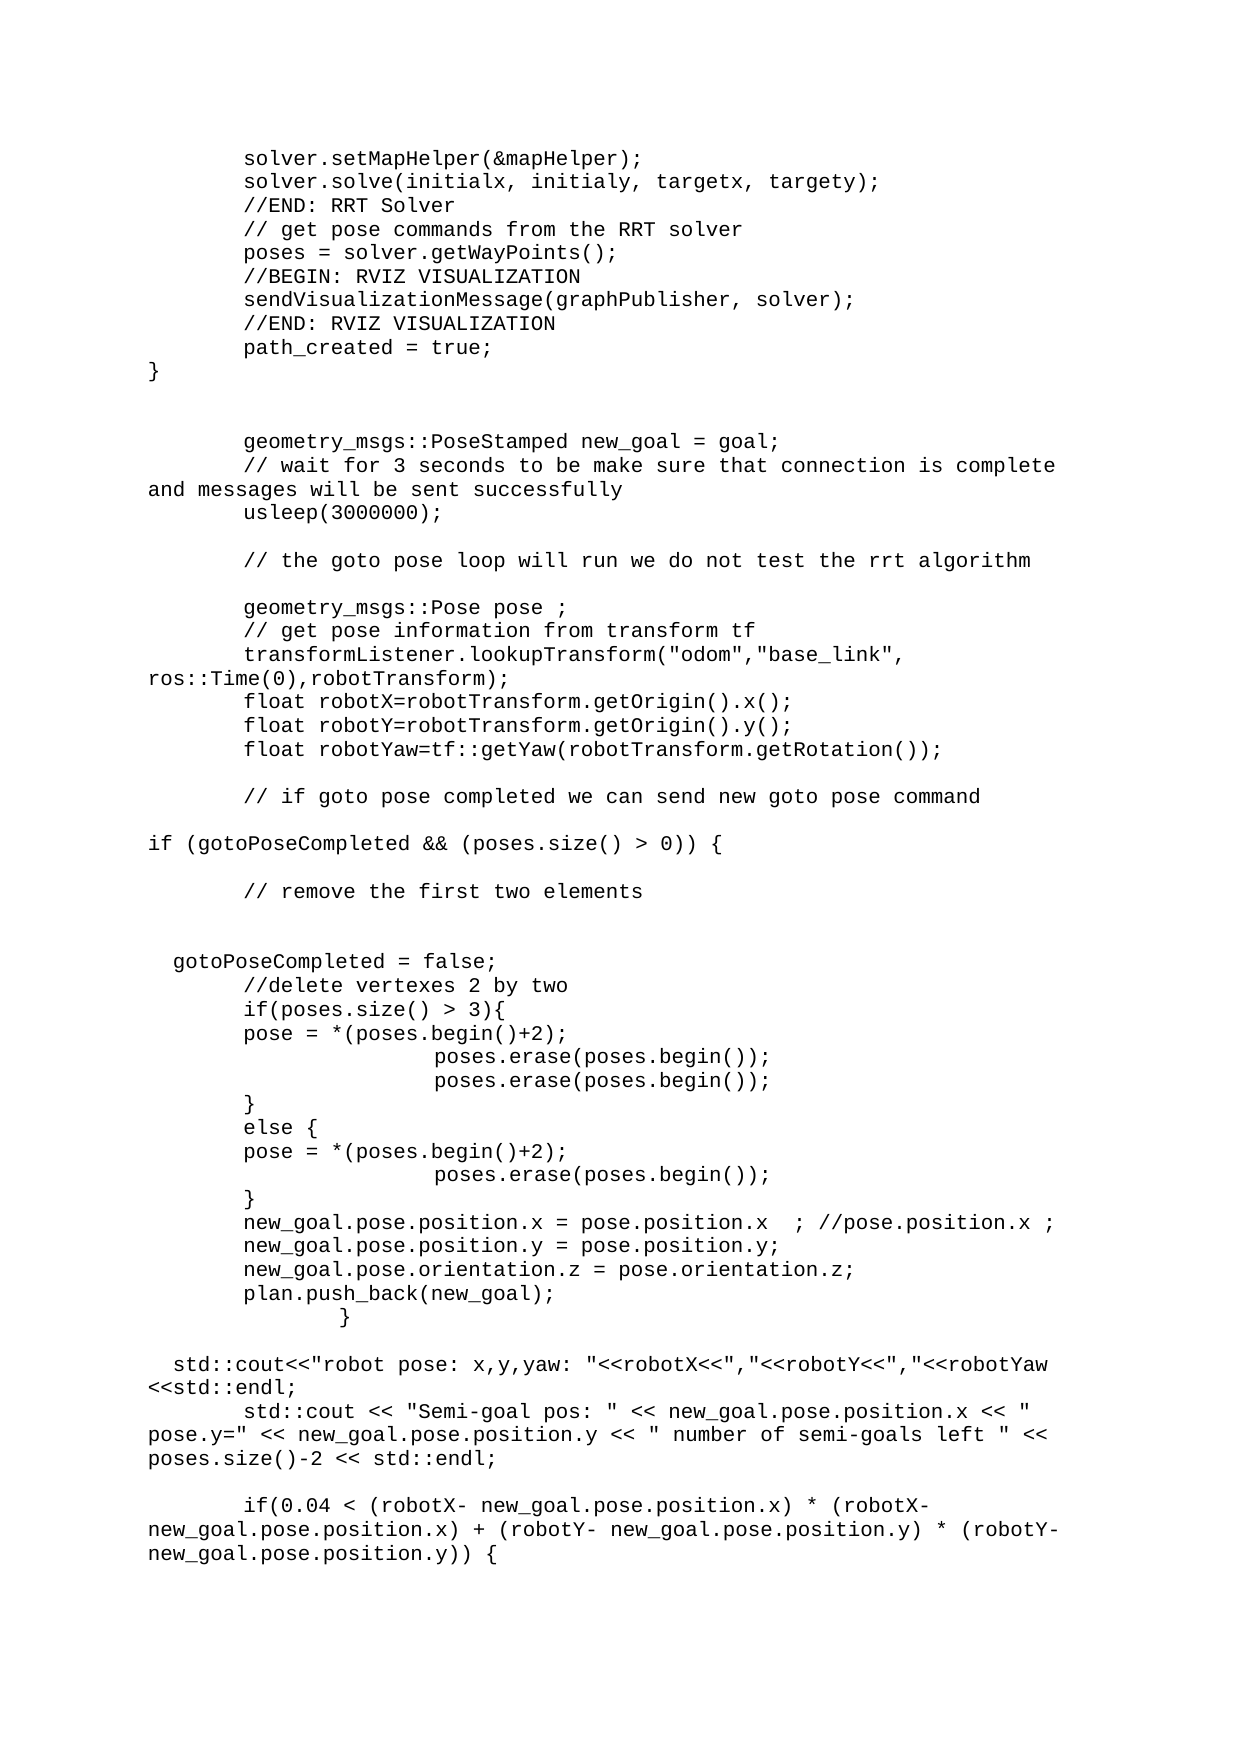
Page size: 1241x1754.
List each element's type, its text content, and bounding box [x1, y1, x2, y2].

text //END: RVIZ VISUALIZATION [148, 313, 1093, 337]
text // remove the first two elements [148, 881, 1093, 904]
text gotoPoseCompleted = false; [148, 952, 1093, 975]
text poses.erase(poses.begin()); [148, 1046, 1093, 1070]
text solver.setMapHelper(&mapHelper); [148, 148, 1093, 171]
text std::cout << "Semi-goal pos: " << new_goal.pose.position.x << " pose.y=" << new_goal.pose.position.y << " number of semi-goals left " << poses.size()-2 << std::endl; [148, 1401, 1093, 1472]
text if (gotoPoseCompleted && (poses.size() > 0)) { [148, 833, 1093, 857]
text if(0.04 < (robotX- new_goal.pose.position.x) * (robotX- new_goal.pose.position.x) + (robotY- new_goal.pose.position.y) * (robotY- new_goal.pose.position.y)) { [148, 1495, 1093, 1566]
text } [148, 1188, 1093, 1212]
text path_created = true; [148, 337, 1093, 360]
text poses.erase(poses.begin()); [148, 1164, 1093, 1188]
text // if goto pose completed we can send new goto pose command [148, 786, 1093, 810]
text } [148, 1093, 1093, 1117]
text plan.push_back(new_goal); [148, 1283, 1093, 1306]
text geometry_msgs::Pose pose ; [148, 597, 1093, 621]
text std::cout<<"robot pose: x,y,yaw: "<<robotX<<","<<robotY<<","<<robotYaw <<std::endl; [148, 1353, 1093, 1401]
text new_goal.pose.orientation.z = pose.orientation.z; [148, 1259, 1093, 1283]
text new_goal.pose.position.y = pose.position.y; [148, 1235, 1093, 1259]
text poses = solver.getWayPoints(); [148, 242, 1093, 266]
text pose = *(poses.begin()+2); [148, 1141, 1093, 1164]
text float robotX=robotTransform.getOrigin().x(); [148, 691, 1093, 715]
text // the goto pose loop will run we do not test the rrt algorithm [148, 549, 1093, 573]
text // wait for 3 seconds to be make sure that connection is complete and messages will be sent successfully [148, 455, 1093, 502]
text sendVisualizationMessage(graphPublisher, solver); [148, 289, 1093, 313]
text float robotY=robotTransform.getOrigin().y(); [148, 715, 1093, 739]
text poses.erase(poses.begin()); [148, 1070, 1093, 1093]
text if(poses.size() > 3){ [148, 999, 1093, 1022]
text } [148, 360, 1093, 384]
text geometry_msgs::PoseStamped new_goal = goal; [148, 431, 1093, 455]
text // get pose information from transform tf [148, 621, 1093, 644]
text new_goal.pose.position.x = pose.position.x ; //pose.position.x ; [148, 1212, 1093, 1235]
text } [148, 1306, 1093, 1330]
text pose = *(poses.begin()+2); [148, 1022, 1093, 1046]
text else { [148, 1117, 1093, 1141]
text solver.solve(initialx, initialy, targetx, targety); [148, 171, 1093, 195]
text // get pose commands from the RRT solver [148, 218, 1093, 242]
text float robotYaw=tf::getYaw(robotTransform.getRotation()); [148, 739, 1093, 762]
text usleep(3000000); [148, 502, 1093, 526]
text //END: RRT Solver [148, 195, 1093, 218]
text //delete vertexes 2 by two [148, 975, 1093, 999]
text transformListener.lookupTransform("odom","base_link", ros::Time(0),robotTransform); [148, 644, 1093, 691]
text //BEGIN: RVIZ VISUALIZATION [148, 266, 1093, 289]
